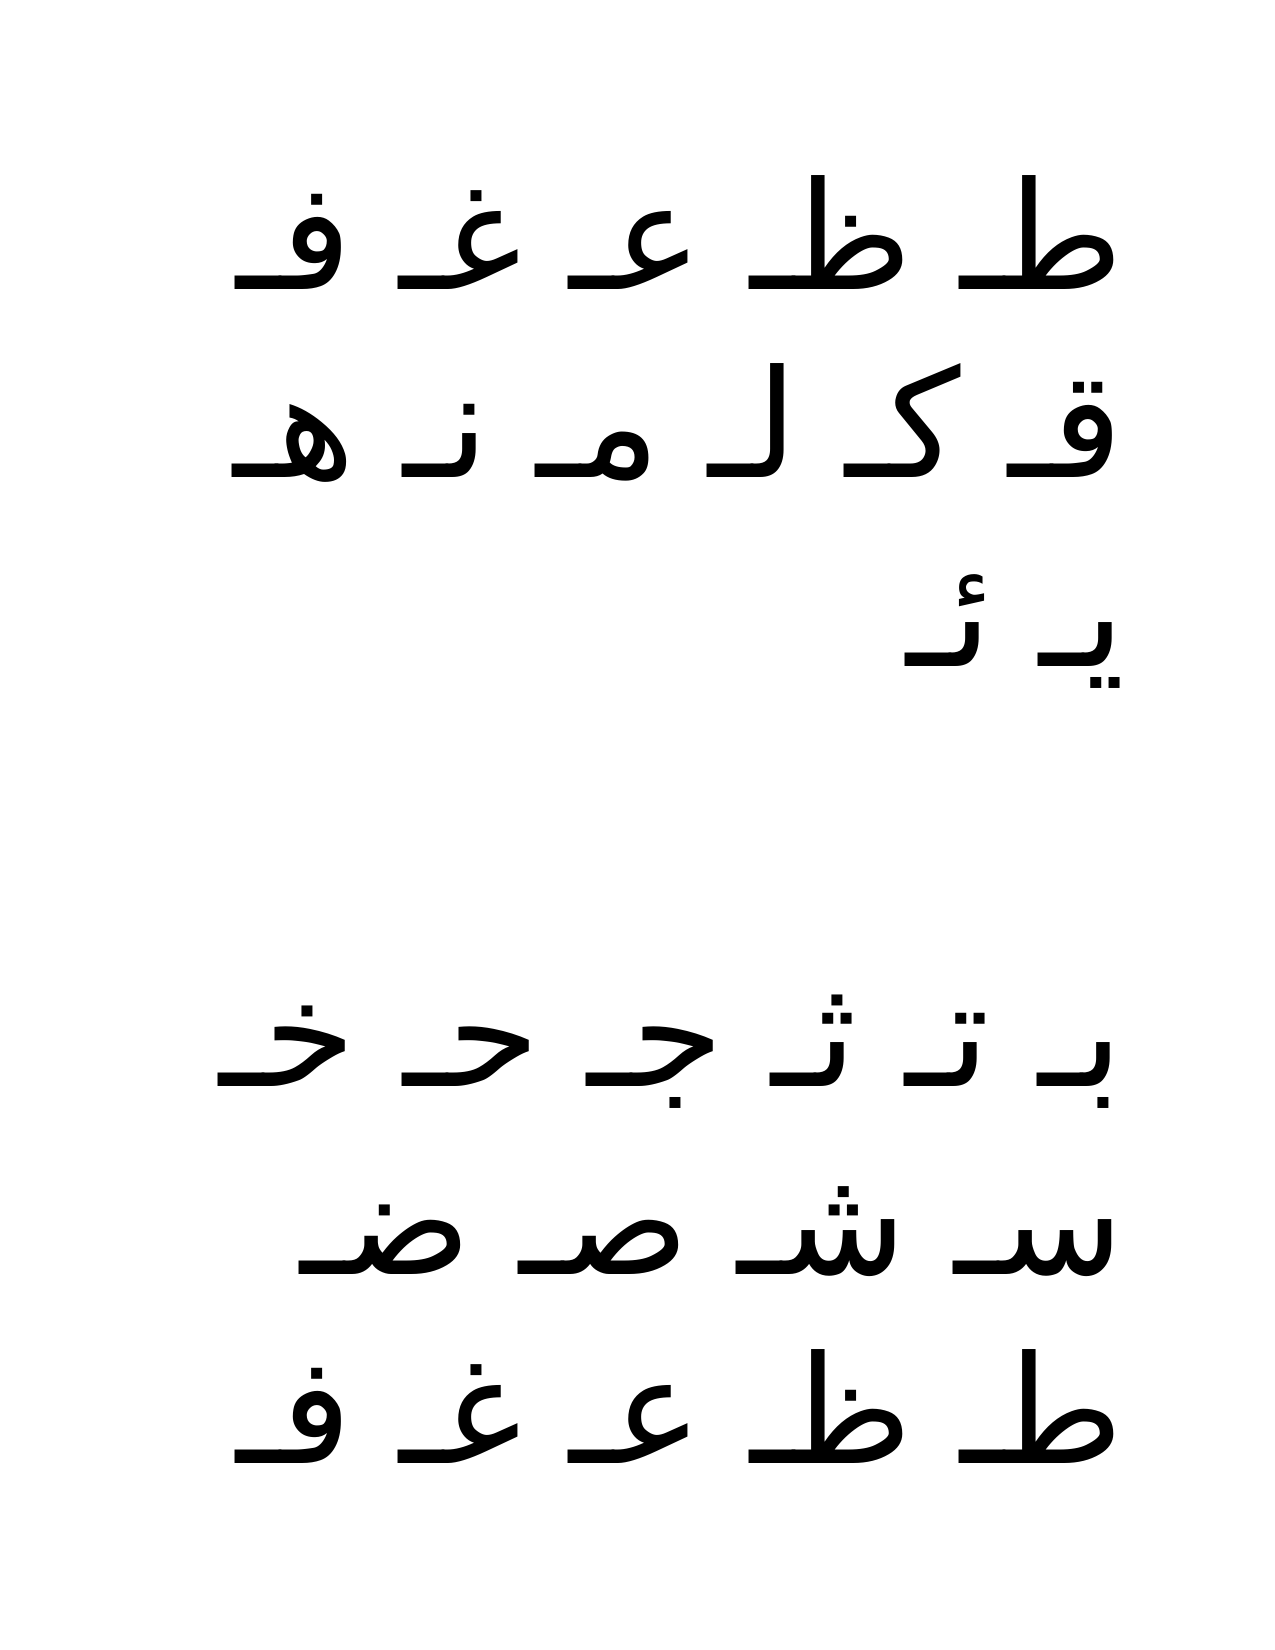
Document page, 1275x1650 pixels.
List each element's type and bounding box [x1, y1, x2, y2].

text [150, 150, 1125, 702]
text [150, 947, 1125, 1498]
